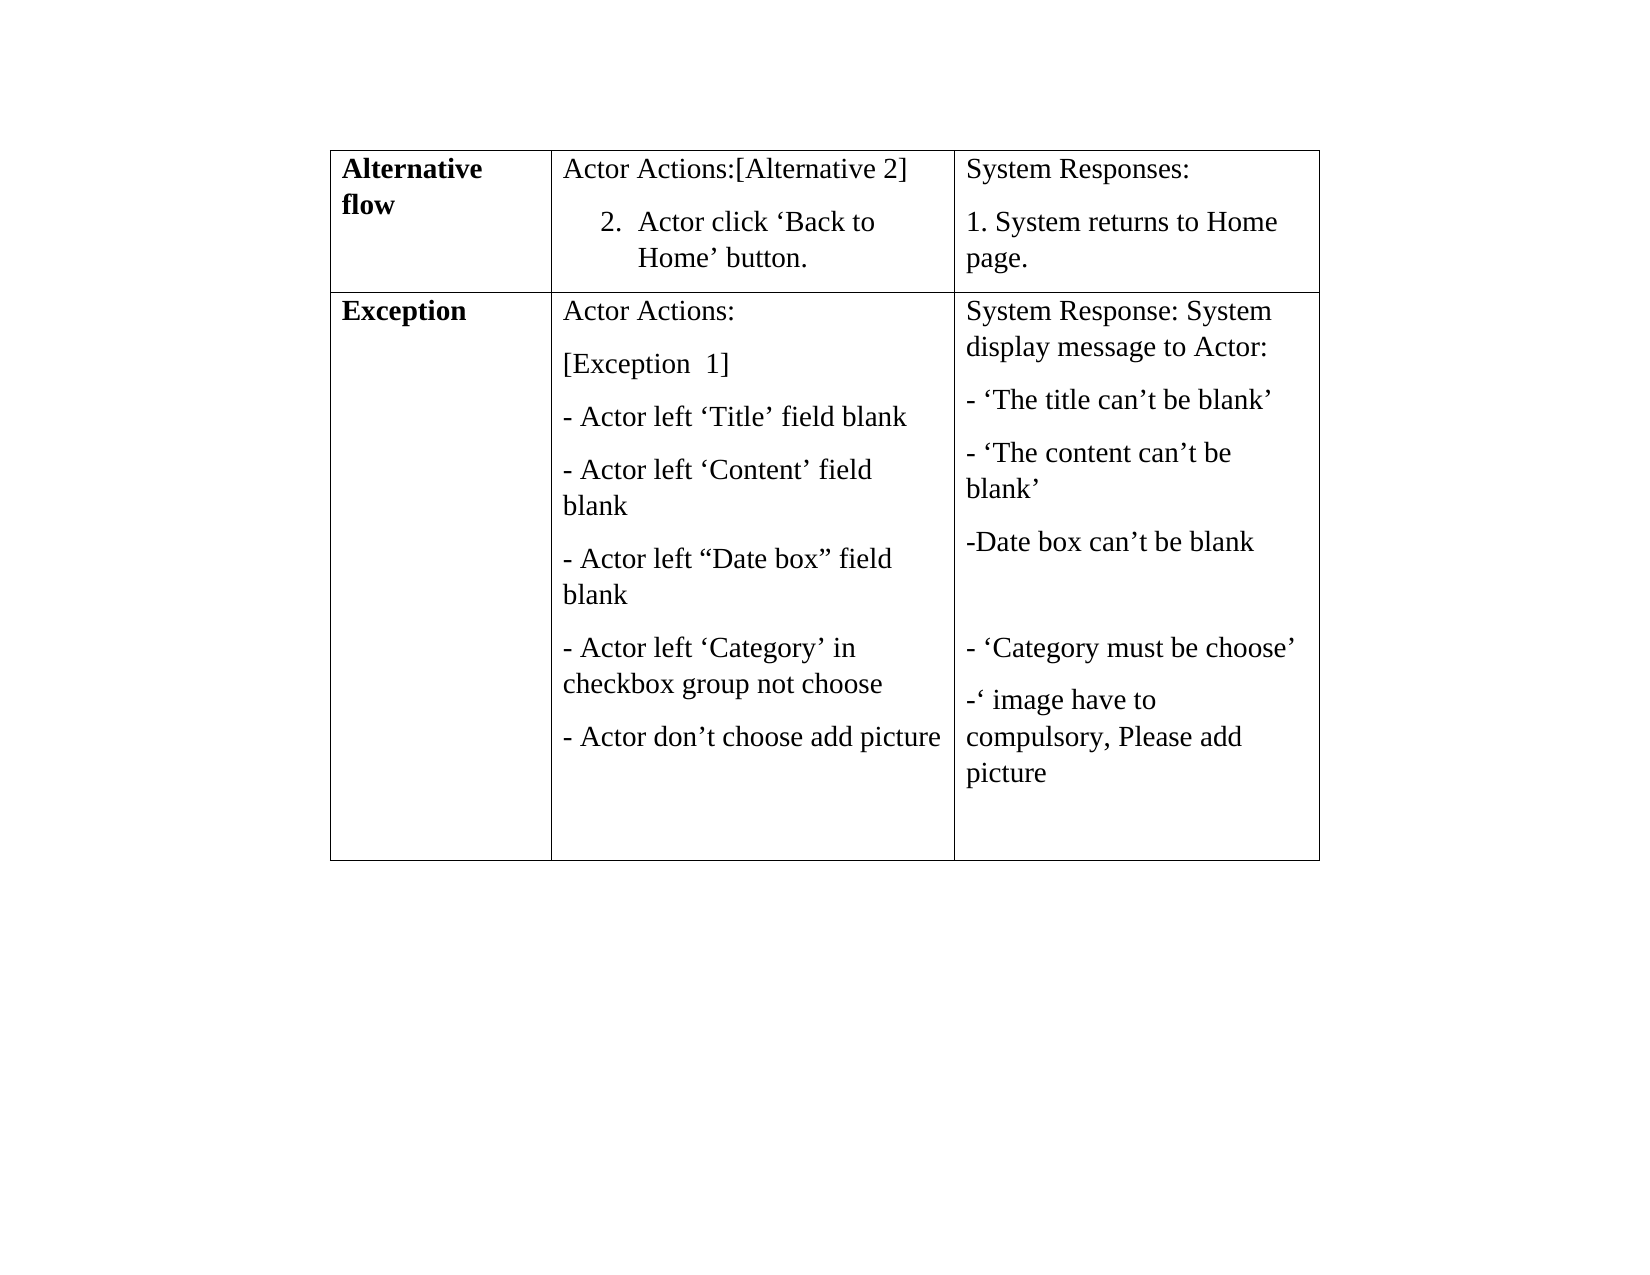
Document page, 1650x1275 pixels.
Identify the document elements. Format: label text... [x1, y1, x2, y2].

table_cell System Responses: 1. System returns to Home page. [955, 151, 1319, 292]
table_cell Actor Actions:[Alternative 2] Actor click ‘Back to Home’ button. [552, 151, 954, 292]
table_cell Exception [331, 293, 551, 860]
table_cell Alternative flow [331, 151, 551, 292]
table_cell System Response: System display message to Actor: - ‘The title can’t be blank’ - ‘The content can’t be blank’ -Date box can’t be blank - ‘Category must be choose’ -‘ image have to compulsory, Please add picture [955, 293, 1319, 860]
table_cell Actor Actions: [Exception 1] - Actor left ‘Title’ field blank - Actor left ‘Content’ field blank - Actor left “Date box” field blank - Actor left ‘Category’ in checkbox group not choose - Actor don’t choose add picture [552, 293, 954, 860]
